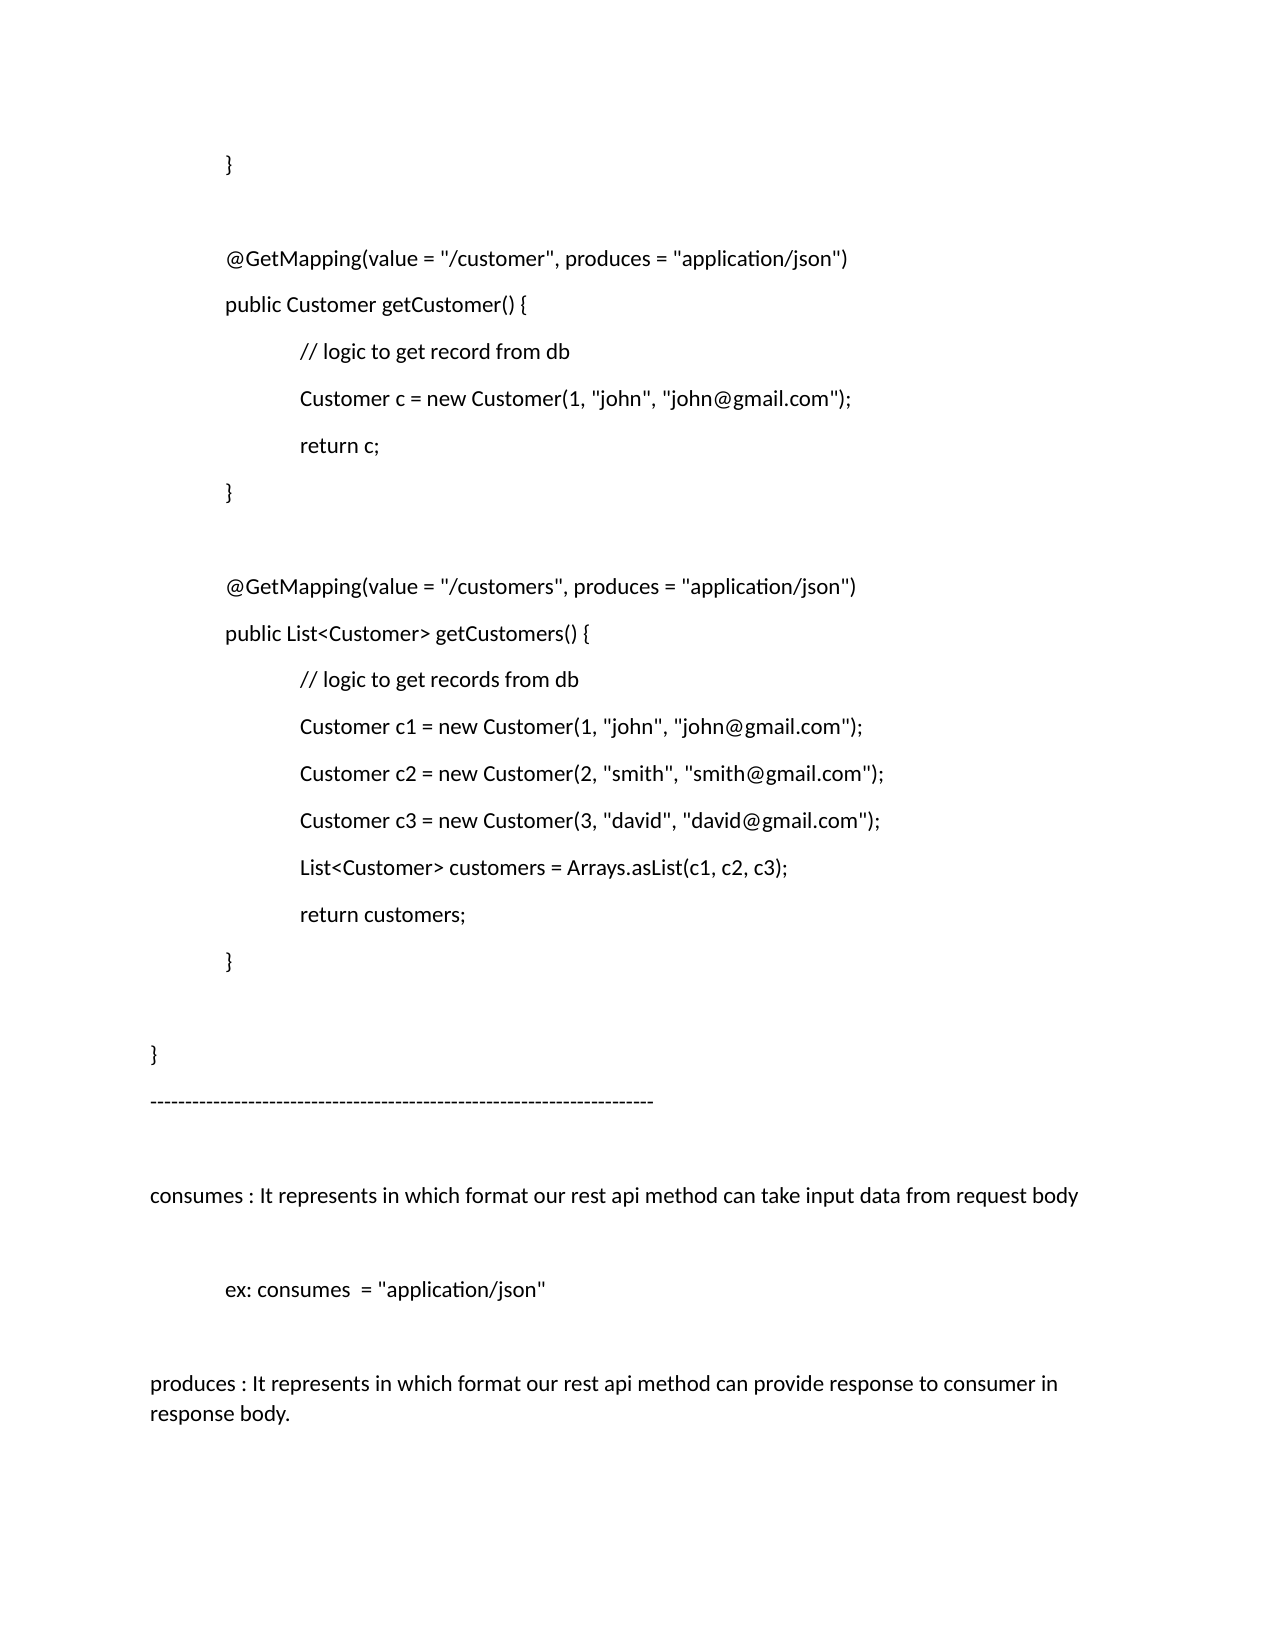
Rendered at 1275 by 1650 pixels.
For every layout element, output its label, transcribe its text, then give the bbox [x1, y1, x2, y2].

text @GetMapping(value = "/customer", produces = "application/json") [150, 244, 1125, 272]
text Customer c1 = new Customer(1, "john", "john@gmail.com"); [150, 712, 1125, 741]
text return customers; [150, 900, 1125, 928]
text ------------------------------------------------------------------------ [150, 1087, 1125, 1116]
text public Customer getCustomer() { [150, 291, 1125, 319]
text public List<Customer> getCustomers() { [150, 619, 1125, 647]
text } [150, 1041, 1125, 1069]
text List<Customer> customers = Arrays.asList(c1, c2, c3); [150, 853, 1125, 881]
text } [150, 478, 1125, 506]
text } [150, 947, 1125, 975]
text } [150, 150, 1125, 178]
text // logic to get records from db [150, 666, 1125, 694]
text produces : It represents in which format our rest api method can provide response to consumer in response body. [150, 1369, 1125, 1427]
text // logic to get record from db [150, 337, 1125, 366]
text return c; [150, 431, 1125, 459]
text Customer c = new Customer(1, "john", "john@gmail.com"); [150, 384, 1125, 412]
text Customer c3 = new Customer(3, "david", "david@gmail.com"); [150, 806, 1125, 834]
text ex: consumes = "application/json" [150, 1275, 1125, 1303]
text Customer c2 = new Customer(2, "smith", "smith@gmail.com"); [150, 759, 1125, 787]
text consumes : It represents in which format our rest api method can take input data from request body [150, 1181, 1125, 1209]
text @GetMapping(value = "/customers", produces = "application/json") [150, 572, 1125, 600]
